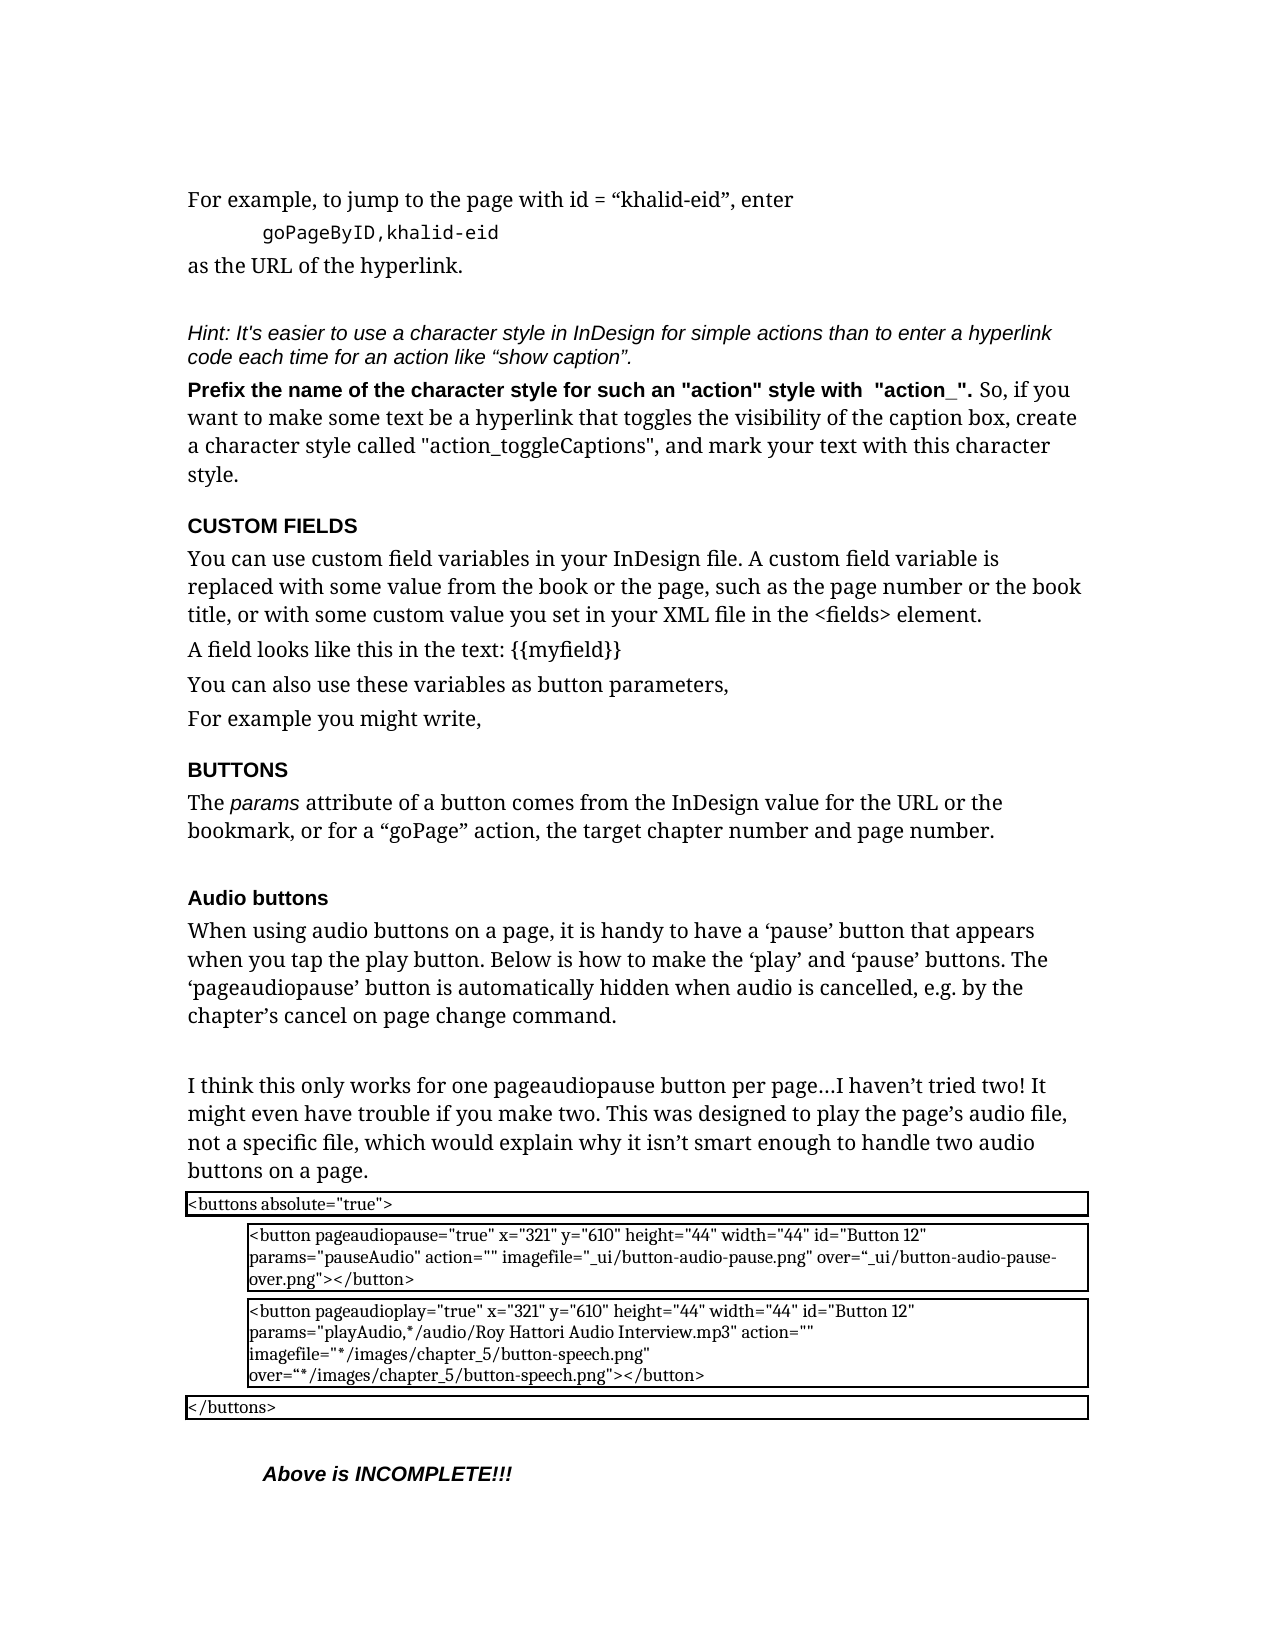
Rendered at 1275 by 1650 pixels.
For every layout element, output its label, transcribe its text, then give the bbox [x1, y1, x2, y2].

text I think this only works for one pageaudiopause button per page…I haven’t tried two! It might even have trouble if you make two. This was designed to play the page’s audio file, not a specific file, which would explain why it isn’t smart enough to handle two audio buttons on a page. [187, 1071, 1087, 1185]
subtitle Audio buttons [187, 886, 1087, 910]
text You can also use these variables as button parameters, [187, 670, 1087, 698]
text <buttons absolute="true"> [188, 1193, 1087, 1214]
text </buttons> [188, 1397, 1087, 1418]
text For example, to jump to the page with id = “khalid-eid”, enter [187, 185, 1087, 213]
text goPageByID,khalid-eid [187, 219, 1087, 245]
text For example you might write, [187, 704, 1087, 733]
text Prefix the name of the character style for such an "action" style with "action_". So, if you want to make some text be a hyperlink that toggles the visibility of the caption box, create a character style called "action_toggleCaptions", and mark your text with this character style. [187, 375, 1087, 488]
text The params attribute of a button comes from the InDesign value for the URL or the bookmark, or for a “goPage” action, the target chapter number and page number. [187, 788, 1087, 845]
text <button pageaudiopause="true" x="321" y="610" height="44" width="44" id="Button 12" params="pauseAudio" action="" imagefile="_ui/button-audio-pause.png" over=“_ui/button-audio-pause-over.png"></button> [249, 1225, 1087, 1290]
text Above is INCOMPLETE!!! [187, 1461, 1087, 1485]
text as the URL of the hyperlink. [187, 251, 1087, 279]
subtitle Buttons [187, 758, 1087, 782]
text <button pageaudioplay="true" x="321" y="610" height="44" width="44" id="Button 12" params="playAudio,*/audio/Roy Hattori Audio Interview.mp3" action="" imagefile="*/images/chapter_5/button-speech.png" over=“*/images/chapter_5/button-speech.png"></button> [249, 1300, 1087, 1386]
text Hint: It's easier to use a character style in InDesign for simple actions than to enter a hyperlink code each time for an action like “show caption”. [187, 321, 1087, 368]
text A field looks like this in the text: {{myfield}} [187, 635, 1087, 664]
text You can use custom field variables in your InDesign file. A custom field variable is replaced with some value from the book or the page, such as the page number or the book title, or with some custom value you set in your XML file in the <fields> element. [187, 544, 1087, 629]
text When using audio buttons on a page, it is handy to have a ‘pause’ button that appears when you tap the play button. Below is how to make the ‘play’ and ‘pause’ buttons. The ‘pageaudiopause’ button is automatically hidden when audio is cancelled, e.g. by the chapter’s cancel on page change command. [187, 916, 1087, 1030]
subtitle Custom Fields [187, 513, 1087, 537]
